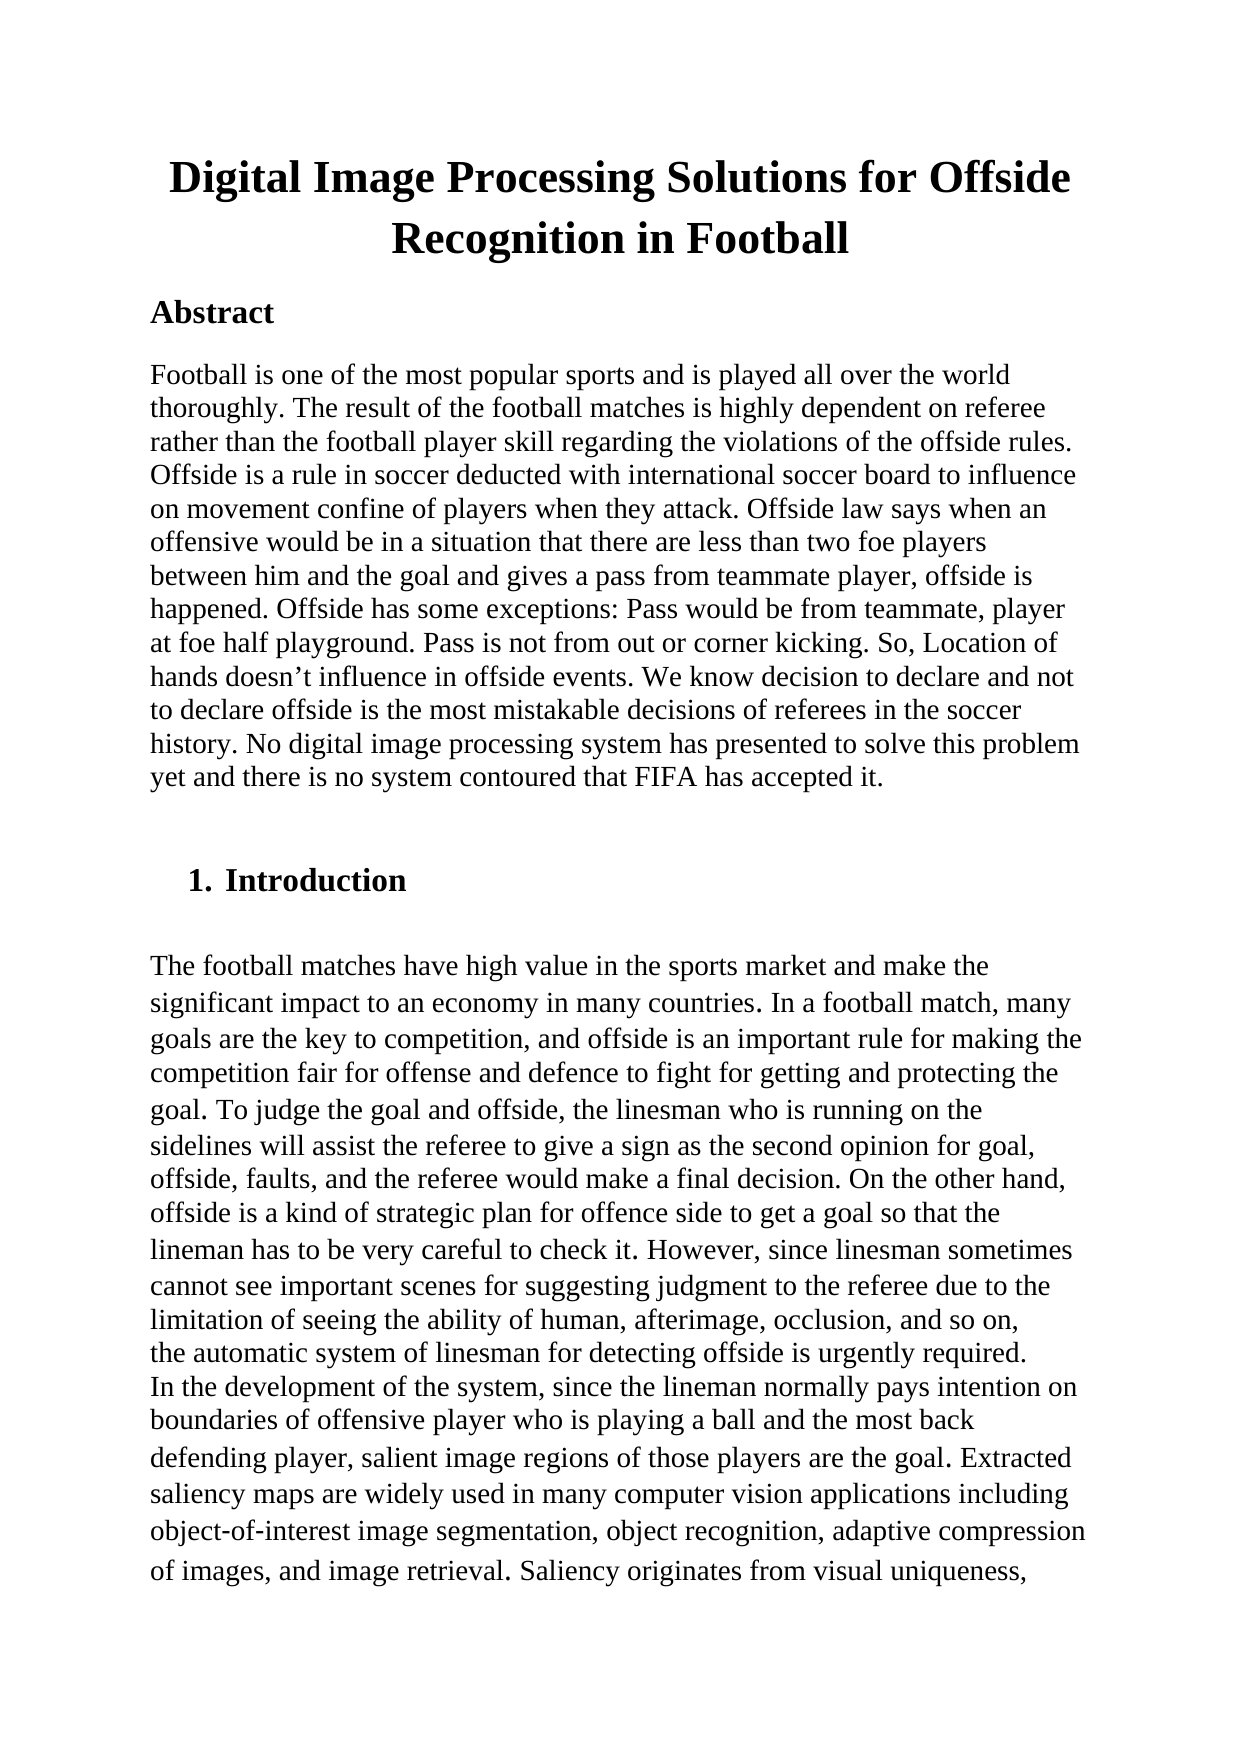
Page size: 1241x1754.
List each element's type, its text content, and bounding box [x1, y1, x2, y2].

text The football matches have high value in the sports market and make the significant impact to an economy in many countries. In a football match, many goals are the key to competition, and offside is an important rule for making the [150, 948, 1090, 1055]
text Abstract [150, 292, 1090, 330]
text Digital Image Processing Solutions for Offside Recognition in Football [150, 150, 1090, 263]
text In the development of the system, since the lineman normally pays intention on boundaries of offensive player who is playing a ball and the most back defending player, salient image regions of those players are the goal. Extracted saliency maps are widely used in many computer vision applications including object-of-interest image segmentation, object recognition, adaptive compression of images, and image retrieval. Saliency originates from visual uniqueness, [150, 1369, 1090, 1589]
text Football is one of the most popular sports and is played all over the world thoroughly. The result of the football matches is highly dependent on referee rather than the football player skill regarding the violations of the offside rules. Offside is a rule in soccer deducted with international soccer board to influence on movement confine of players when they attack. Offside law says when an offensive would be in a situation that there are less than two foe players between him and the goal and gives a pass from teammate player, offside is happened. Offside has some exceptions: Pass would be from teammate, player at foe half playground. Pass is not from out or corner kicking. So, Location of hands doesn’t influence in offside events. We know decision to declare and not to declare offside is the most mistakable decisions of referees in the soccer history. No digital image processing system has presented to solve this problem yet and there is no system contoured that FIFA has accepted it. [150, 357, 1090, 793]
list Introduction [187, 860, 1090, 898]
text competition fair for offense and defence to fight for getting and protecting the goal. To judge the goal and offside, the linesman who is running on the sidelines will assist the referee to give a sign as the second opinion for goal, offside, faults, and the referee would make a final decision. On the other hand, offside is a kind of strategic plan for offence side to get a goal so that the lineman has to be very careful to check it. However, since linesman sometimes cannot see important scenes for suggesting judgment to the referee due to the limitation of seeing the ability of human, afterimage, occlusion, and so on, [150, 1055, 1090, 1335]
text the automatic system of linesman for detecting offside is urgently required. [150, 1335, 1090, 1369]
